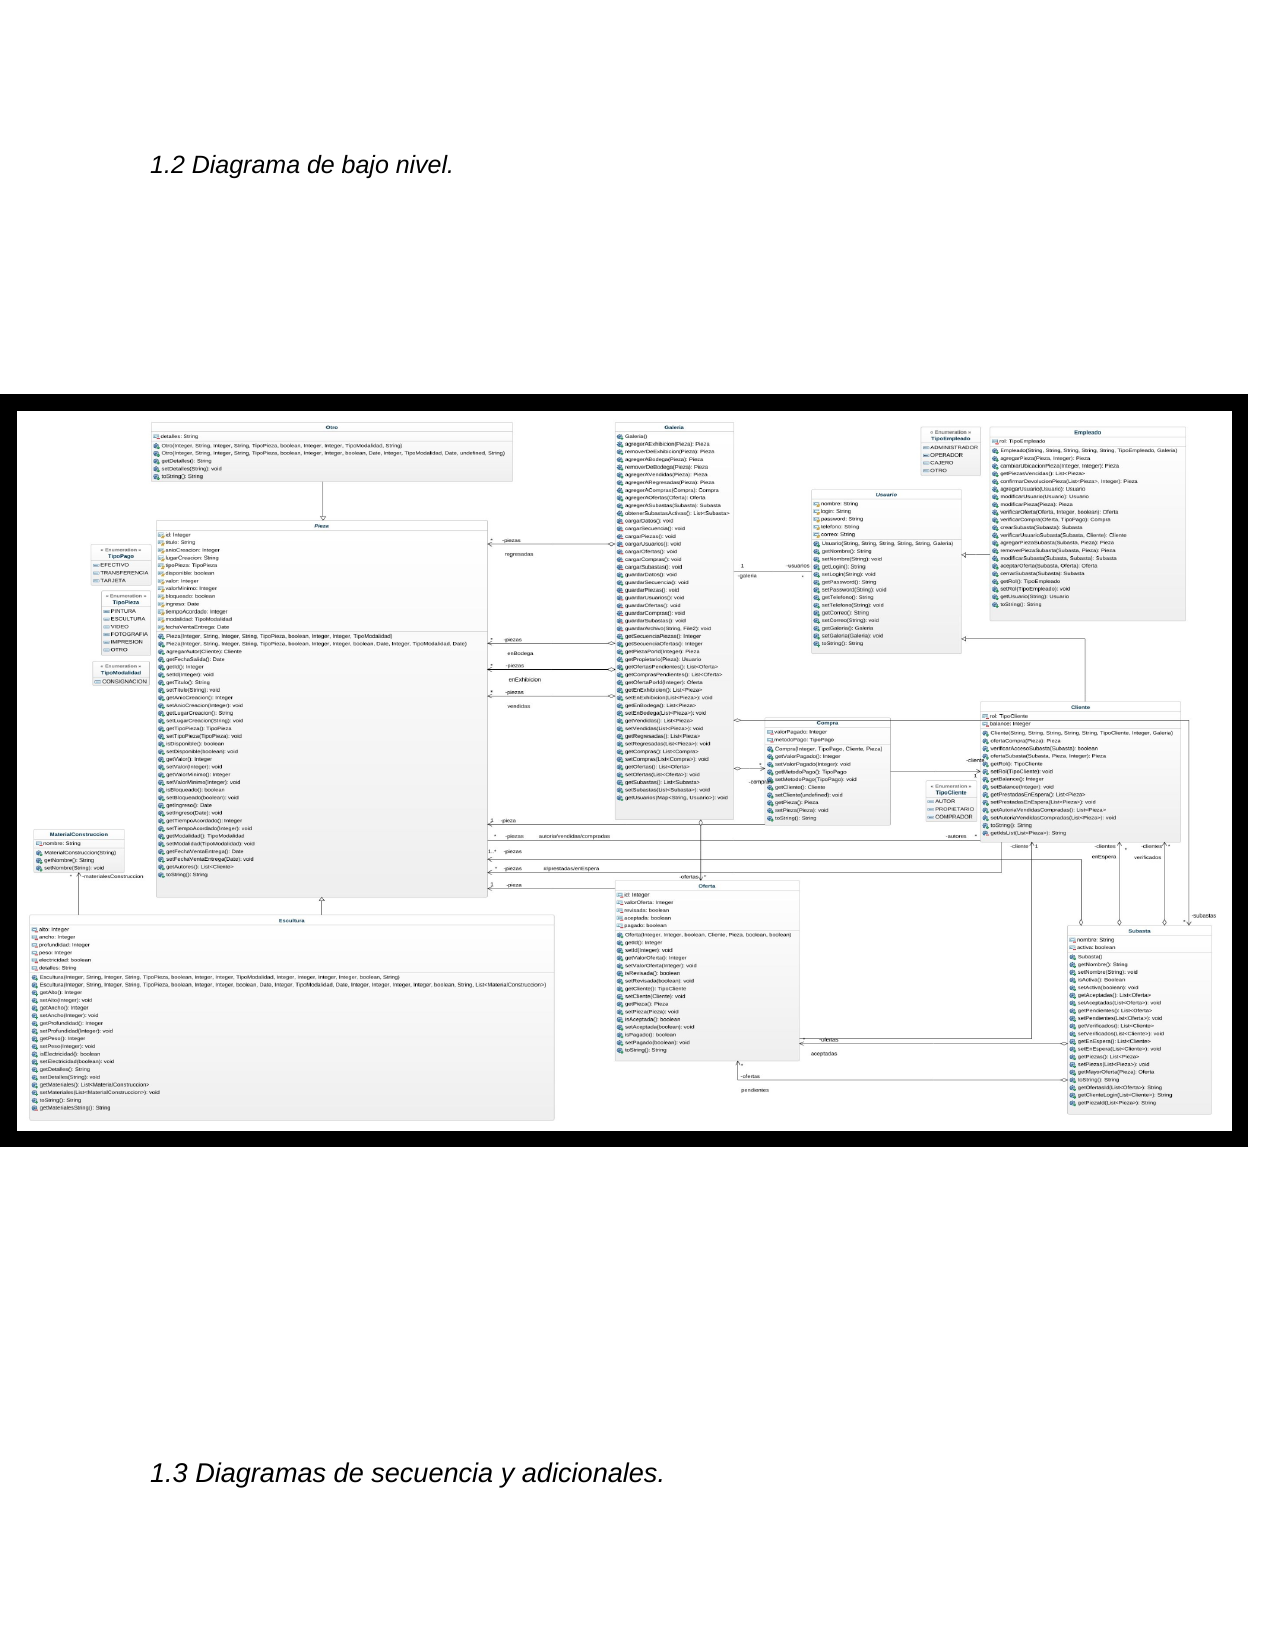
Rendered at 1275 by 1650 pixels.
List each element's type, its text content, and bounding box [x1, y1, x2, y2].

text 1.3 Diagramas de secuencia y adicionales. [150, 1457, 1125, 1488]
picture [17, 411, 1232, 1131]
text 1.2 Diagrama de bajo nivel. [150, 150, 1125, 179]
